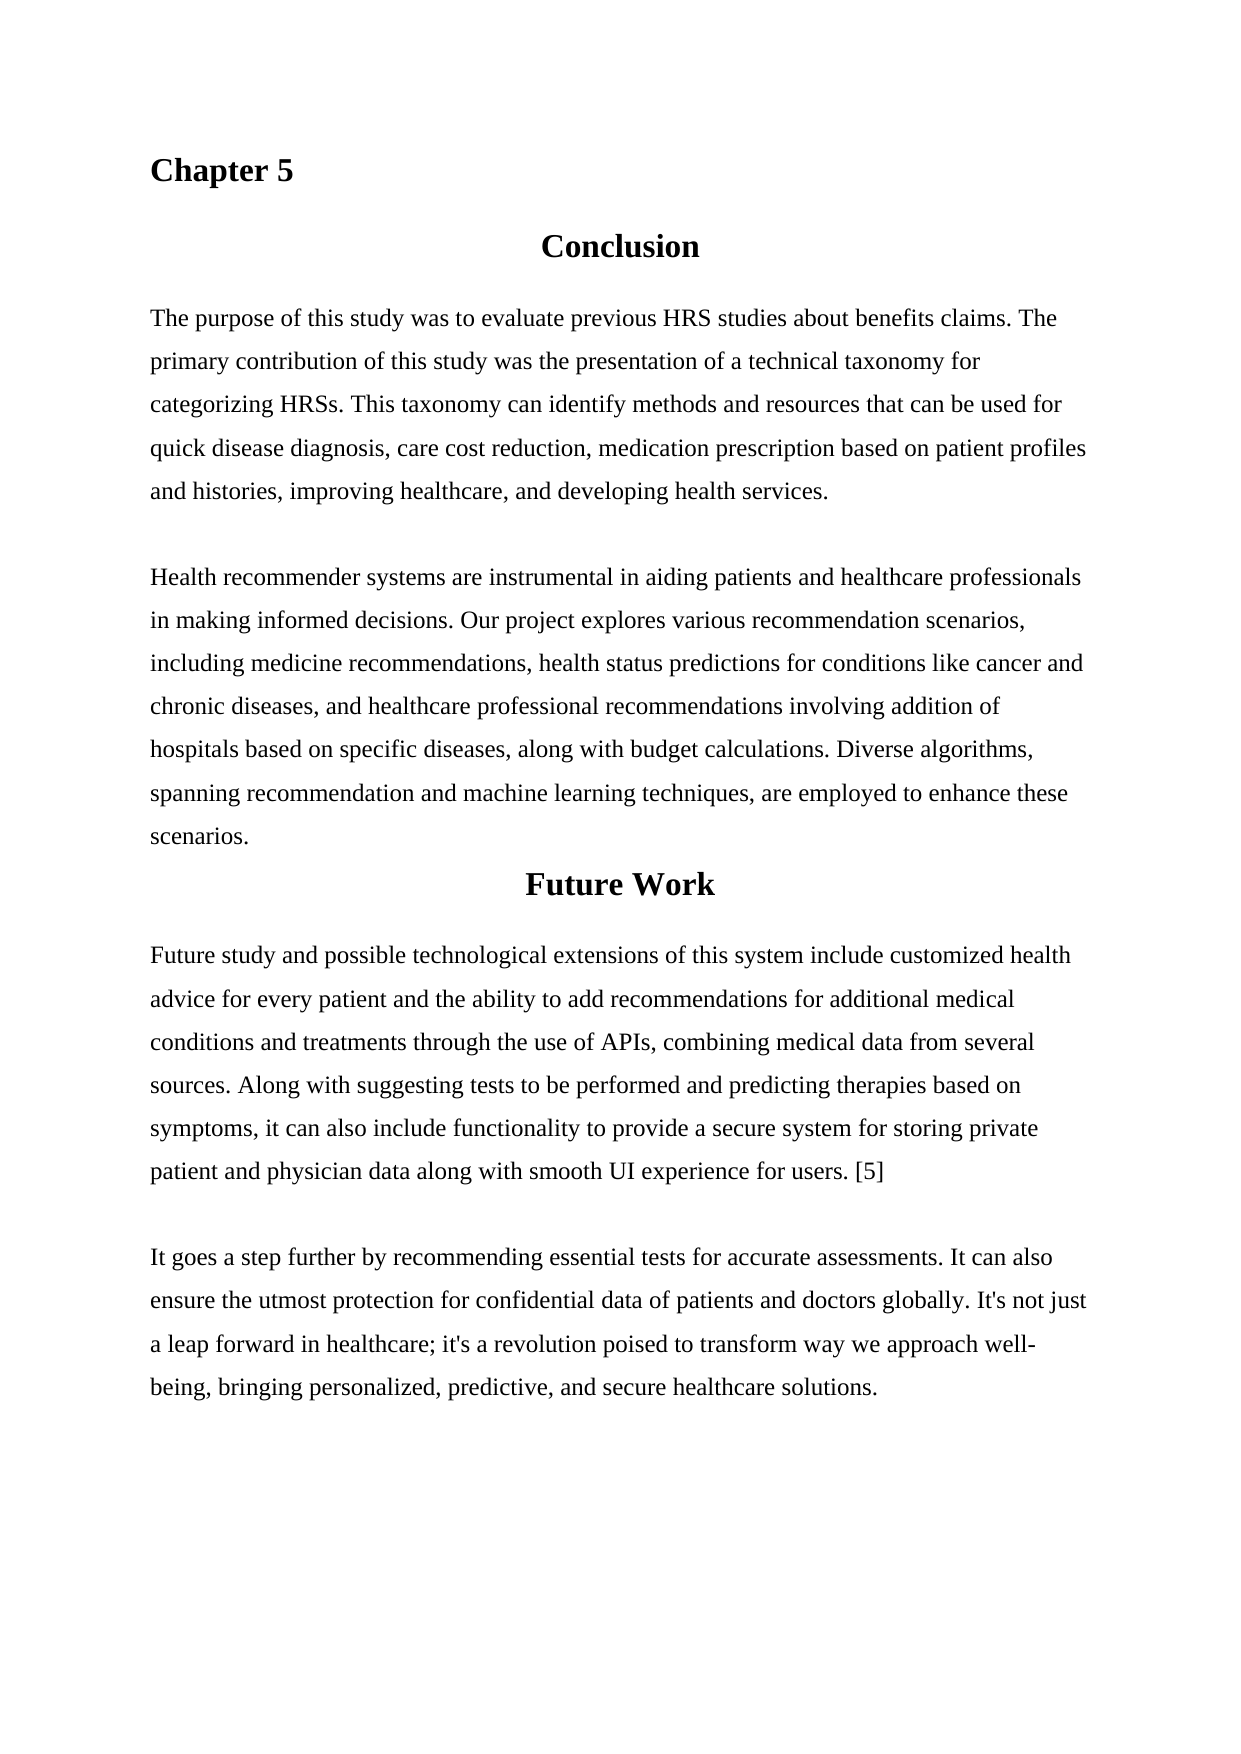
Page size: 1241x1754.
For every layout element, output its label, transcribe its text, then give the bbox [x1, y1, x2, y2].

text Future study and possible technological extensions of this system include customized health advice for every patient and the ability to add recommendations for additional medical conditions and treatments through the use of APIs, combining medical data from several sources. Along with suggesting tests to be performed and predicting therapies based on symptoms, it can also include functionality to provide a secure system for storing private patient and physician data along with smooth UI experience for users. [5] [150, 941, 1090, 1185]
text Future Work [150, 864, 1090, 902]
text Chapter 5 [150, 150, 1090, 188]
text It goes a step further by recommending essential tests for accurate assessments. It can also ensure the utmost protection for confidential data of patients and doctors globally. It's not just a leap forward in healthcare; it's a revolution poised to transform way we approach well-being, bringing personalized, predictive, and secure healthcare solutions. [150, 1242, 1090, 1401]
text Health recommender systems are instrumental in aiding patients and healthcare professionals in making informed decisions. Our project explores various recommendation scenarios, including medicine recommendations, health status predictions for conditions like cancer and chronic diseases, and healthcare professional recommendations involving addition of hospitals based on specific diseases, along with budget calculations. Diverse algorithms, spanning recommendation and machine learning techniques, are employed to enhance these scenarios. [150, 562, 1090, 849]
text The purpose of this study was to evaluate previous HRS studies about benefits claims. The primary contribution of this study was the presentation of a technical taxonomy for categorizing HRSs. This taxonomy can identify methods and resources that can be used for quick disease diagnosis, care cost reduction, medication prescription based on patient profiles and histories, improving healthcare, and developing health services. [150, 303, 1090, 504]
text Conclusion [150, 227, 1090, 265]
